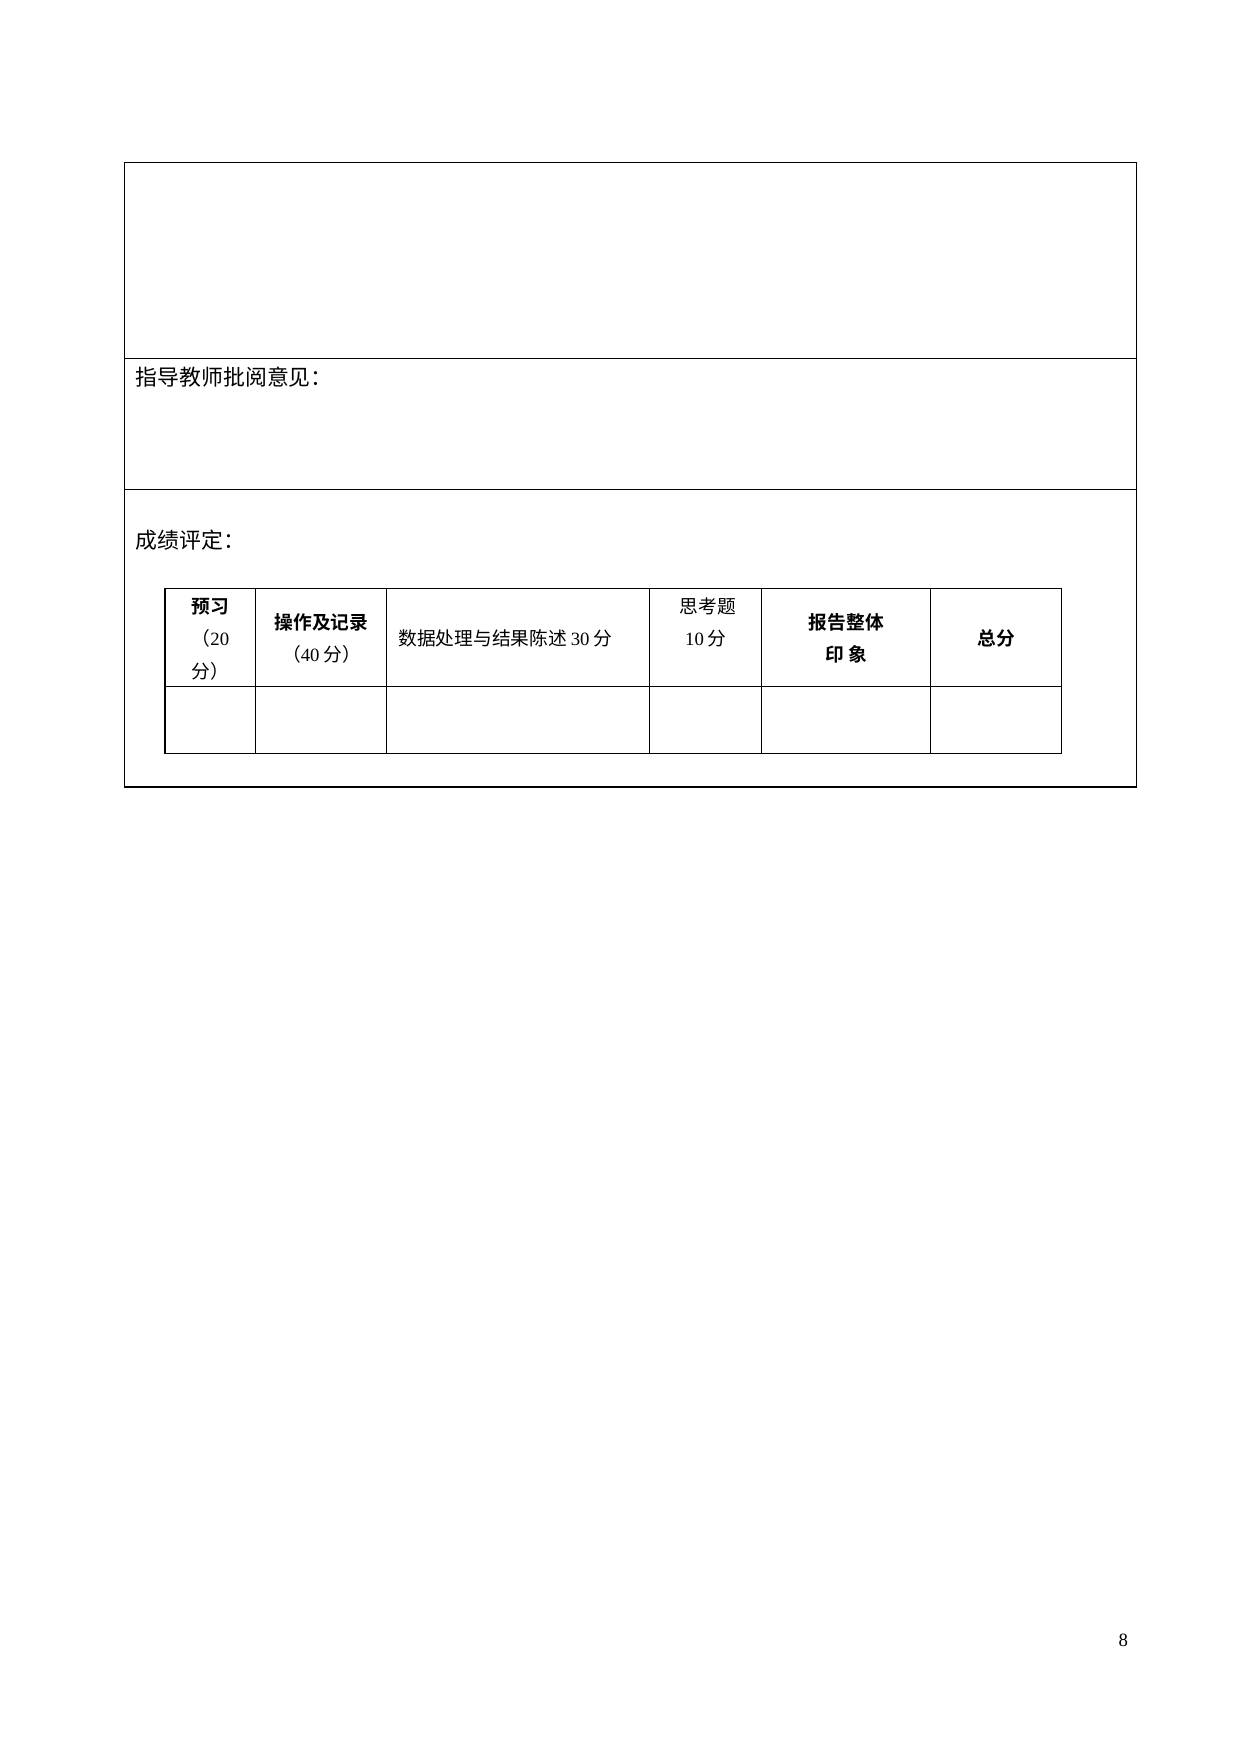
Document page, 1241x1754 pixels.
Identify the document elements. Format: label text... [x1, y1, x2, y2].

table_cell 指导教师批阅意见： [125, 359, 1136, 489]
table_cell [125, 163, 1136, 358]
table_cell 成绩评定： [125, 490, 1136, 786]
